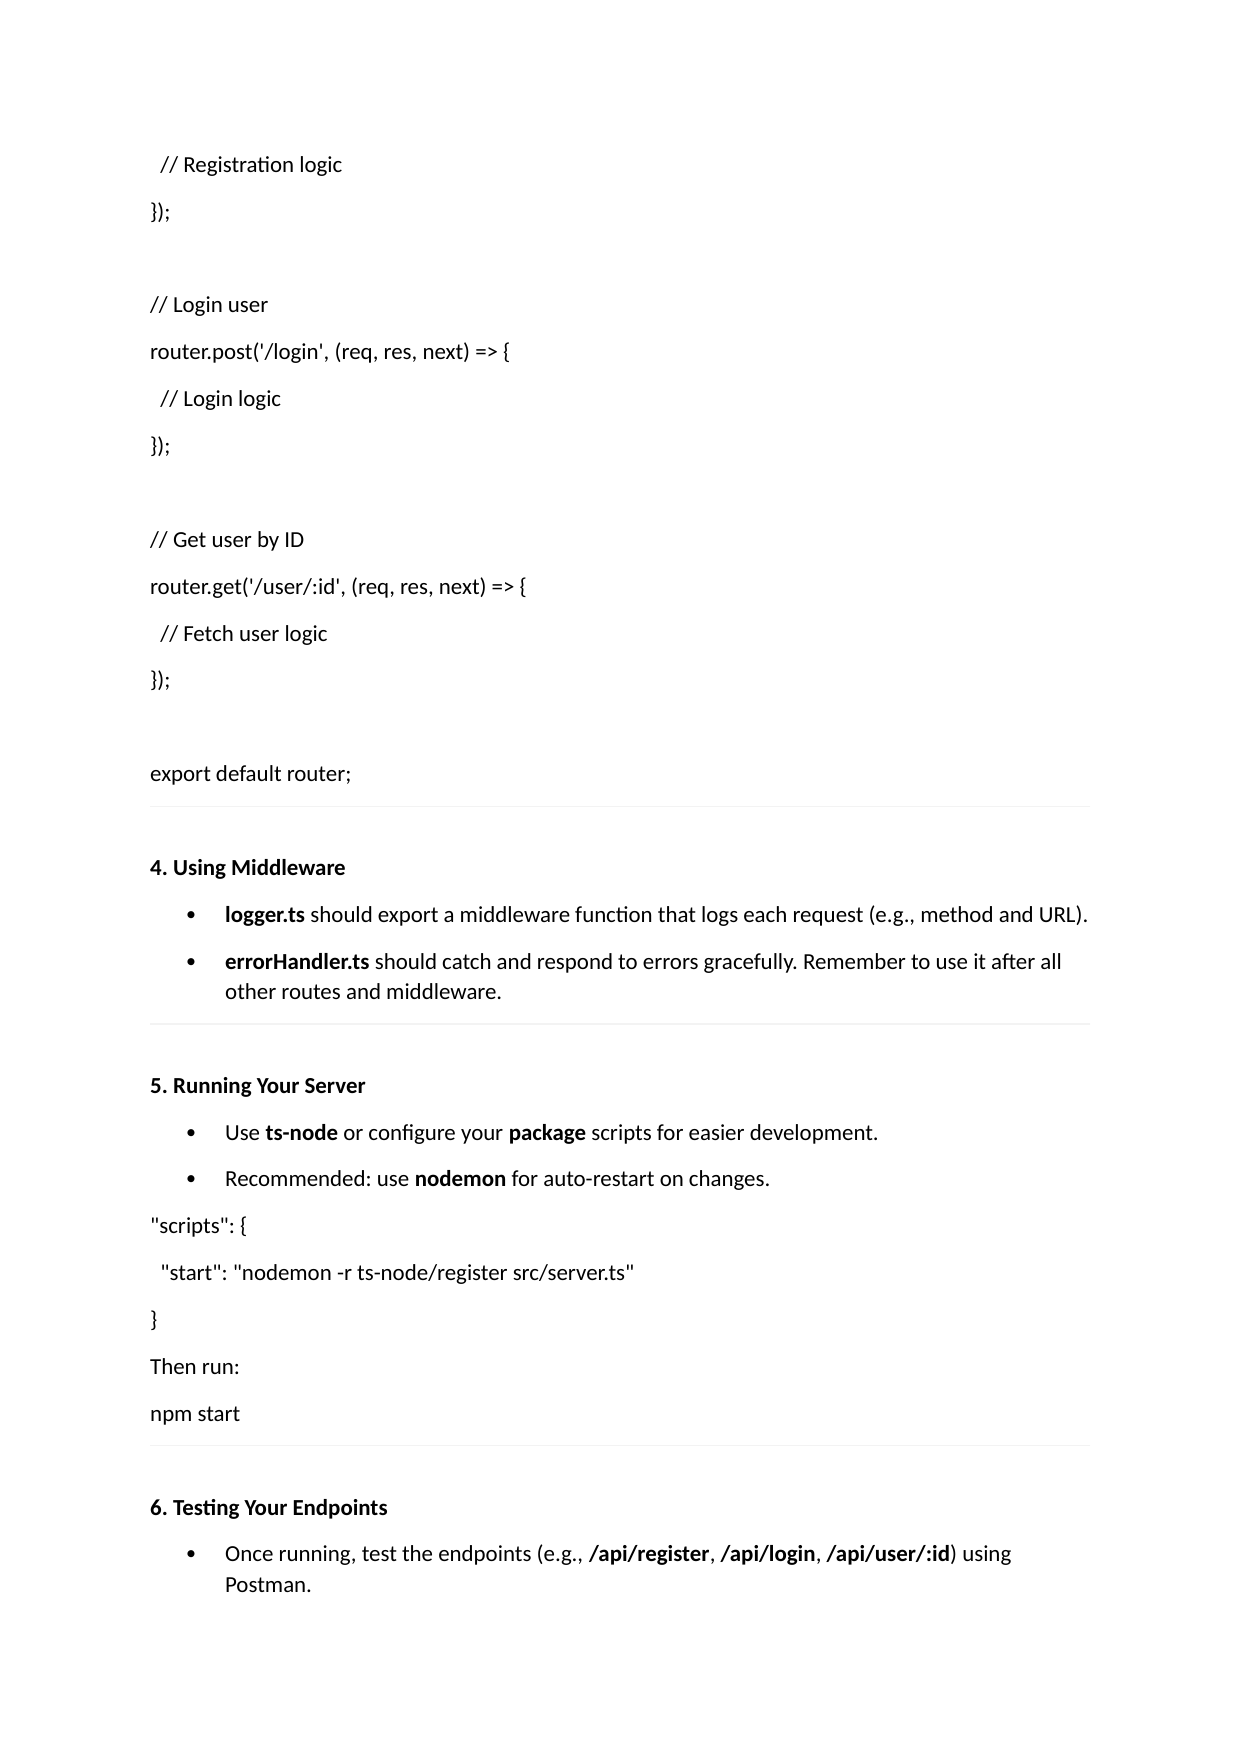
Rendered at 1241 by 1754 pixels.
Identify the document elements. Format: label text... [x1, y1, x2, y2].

text export default router; [150, 759, 1090, 787]
text } [150, 1305, 1090, 1333]
list Recommended: use nodemon for auto-restart on changes. [187, 1164, 1090, 1193]
text "start": "nodemon -r ts-node/register src/server.ts" [150, 1258, 1090, 1286]
text // Login logic [150, 384, 1090, 412]
text }); [150, 666, 1090, 694]
text 4. Using Middleware [150, 853, 1090, 881]
text 5. Running Your Server [150, 1071, 1090, 1099]
text }); [150, 431, 1090, 459]
list errorHandler.ts should catch and respond to errors gracefully. Remember to use it after all other routes and middleware. [187, 947, 1090, 1005]
text router.get('/user/:id', (req, res, next) => { [150, 572, 1090, 600]
list logger.ts should export a middleware function that logs each request (e.g., method and URL). [187, 900, 1090, 928]
list Use ts-node or configure your package scripts for easier development. [187, 1118, 1090, 1146]
text // Registration logic [150, 150, 1090, 178]
text }); [150, 197, 1090, 225]
text // Get user by ID [150, 525, 1090, 553]
text // Login user [150, 291, 1090, 319]
text router.post('/login', (req, res, next) => { [150, 337, 1090, 366]
text 6. Testing Your Endpoints [150, 1493, 1090, 1521]
text "scripts": { [150, 1211, 1090, 1239]
text // Fetch user logic [150, 619, 1090, 647]
text npm start [150, 1399, 1090, 1427]
list Once running, test the endpoints (e.g., /api/register, /api/login, /api/user/:id) using Postman. [187, 1539, 1090, 1598]
text Then run: [150, 1352, 1090, 1380]
